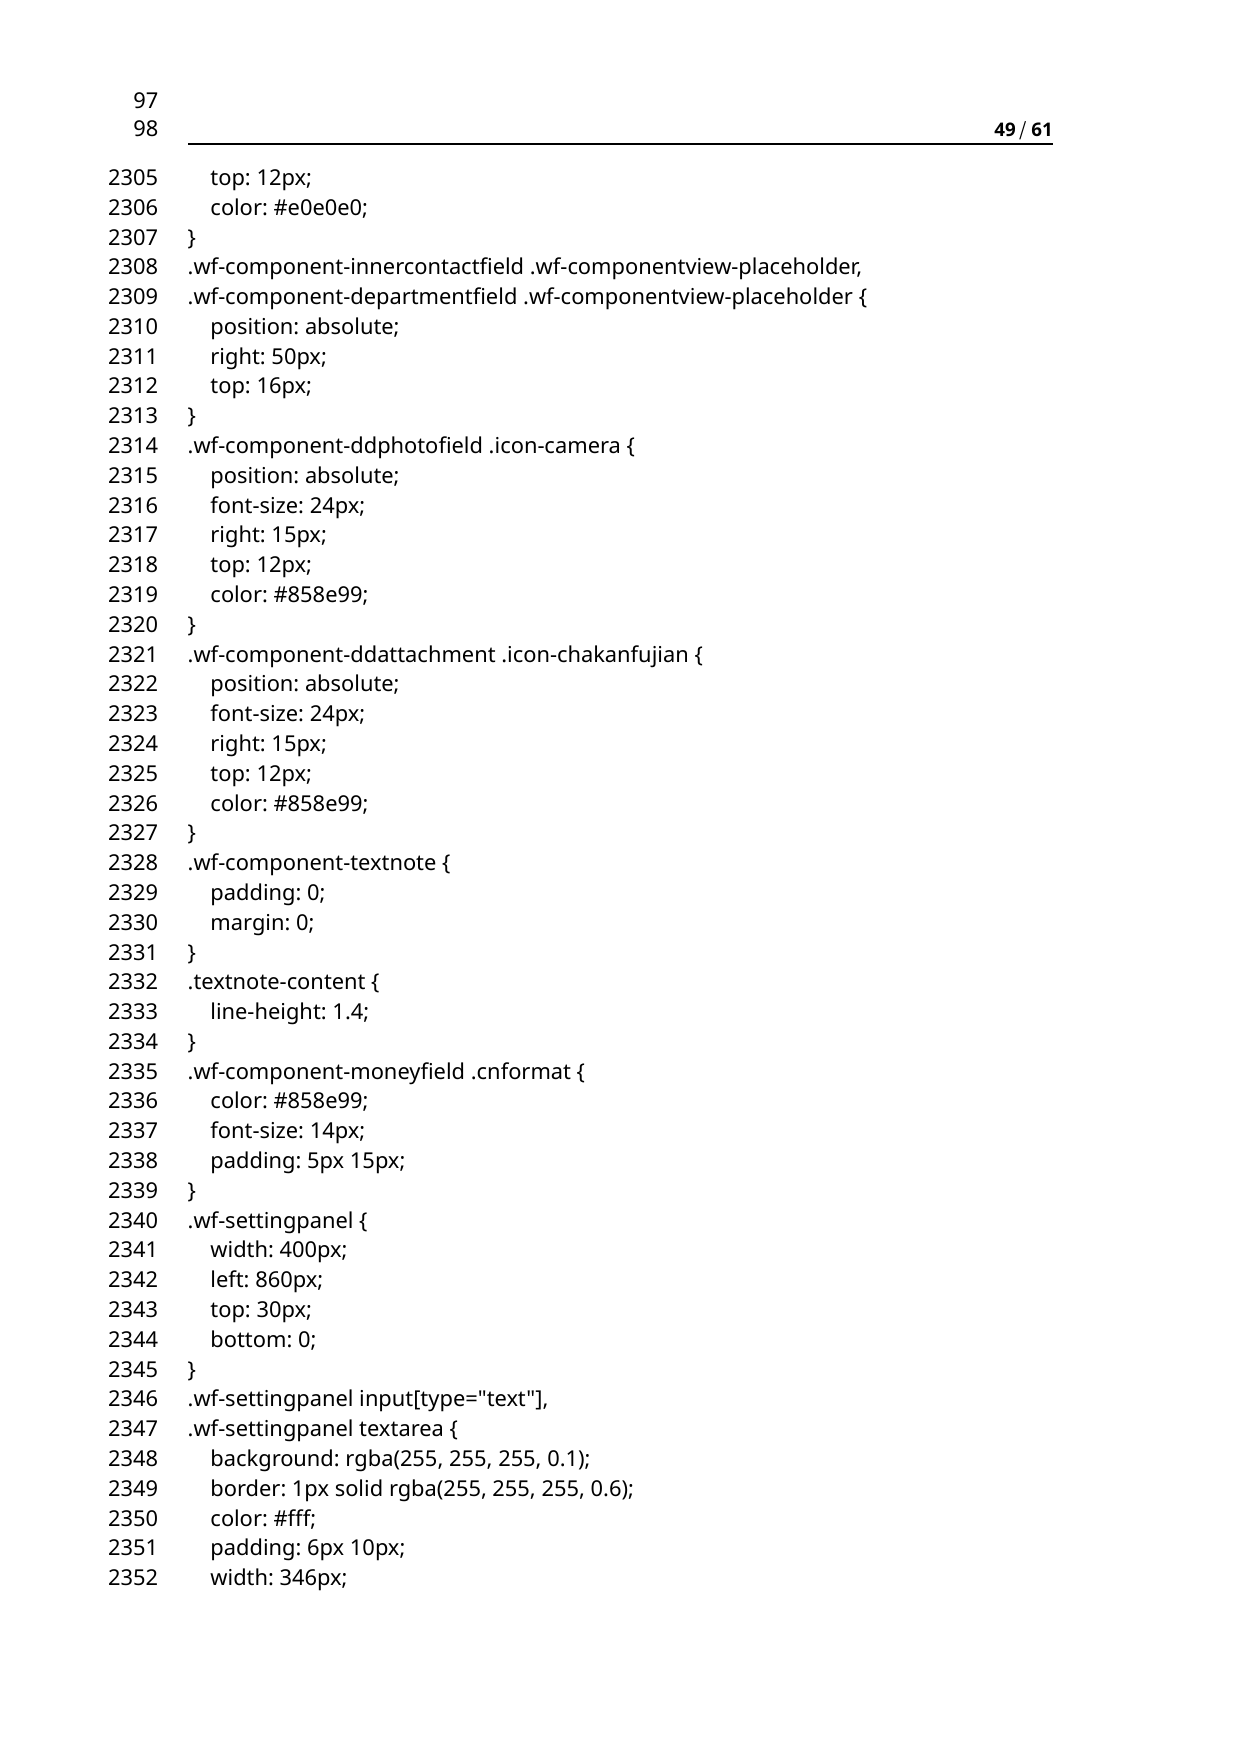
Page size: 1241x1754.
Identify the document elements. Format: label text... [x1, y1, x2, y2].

text position: absolute; [187, 311, 1053, 341]
text position: absolute; [187, 668, 1053, 698]
text right: 15px; [187, 519, 1053, 549]
text } [187, 400, 1053, 430]
text right: 50px; [187, 341, 1053, 371]
text } [187, 937, 1053, 966]
text .wf-component-ddattachment .icon-chakanfujian { [187, 639, 1053, 668]
text .wf-component-innercontactfield .wf-componentview-placeholder, [187, 251, 1053, 281]
text .wf-component-ddphotofield .icon-camera { [187, 430, 1053, 460]
text background: rgba(255, 255, 255, 0.1); [187, 1443, 1053, 1473]
text color: #858e99; [187, 788, 1053, 817]
text right: 15px; [187, 728, 1053, 758]
text border: 1px solid rgba(255, 255, 255, 0.6); [187, 1473, 1053, 1503]
text .wf-component-departmentfield .wf-componentview-placeholder { [187, 281, 1053, 311]
text } [187, 222, 1053, 251]
text .wf-settingpanel textarea { [187, 1413, 1053, 1443]
text } [187, 1354, 1053, 1383]
text width: 346px; [187, 1562, 1053, 1592]
text .wf-settingpanel input[type="text"], [187, 1383, 1053, 1413]
text top: 12px; [187, 549, 1053, 579]
text } [187, 1026, 1053, 1056]
text font-size: 14px; [187, 1115, 1053, 1145]
text .wf-component-textnote { [187, 847, 1053, 877]
text line-height: 1.4; [187, 996, 1053, 1026]
text width: 400px; [187, 1234, 1053, 1264]
text color: #fff; [187, 1503, 1053, 1532]
text font-size: 24px; [187, 698, 1053, 728]
text padding: 0; [187, 877, 1053, 907]
text padding: 5px 15px; [187, 1145, 1053, 1175]
text left: 860px; [187, 1264, 1053, 1294]
text top: 30px; [187, 1294, 1053, 1324]
text .wf-component-moneyfield .cnformat { [187, 1056, 1053, 1086]
text top: 12px; [187, 758, 1053, 788]
text } [187, 1175, 1053, 1205]
text color: #858e99; [187, 579, 1053, 609]
text color: #e0e0e0; [187, 192, 1053, 222]
text } [187, 609, 1053, 639]
text font-size: 24px; [187, 490, 1053, 519]
text .wf-settingpanel { [187, 1205, 1053, 1234]
text top: 12px; [187, 162, 1053, 192]
text .textnote-content { [187, 966, 1053, 996]
text } [187, 817, 1053, 847]
text color: #858e99; [187, 1086, 1053, 1115]
text bottom: 0; [187, 1324, 1053, 1354]
text position: absolute; [187, 460, 1053, 490]
text padding: 6px 10px; [187, 1532, 1053, 1562]
text margin: 0; [187, 907, 1053, 937]
text top: 16px; [187, 371, 1053, 400]
